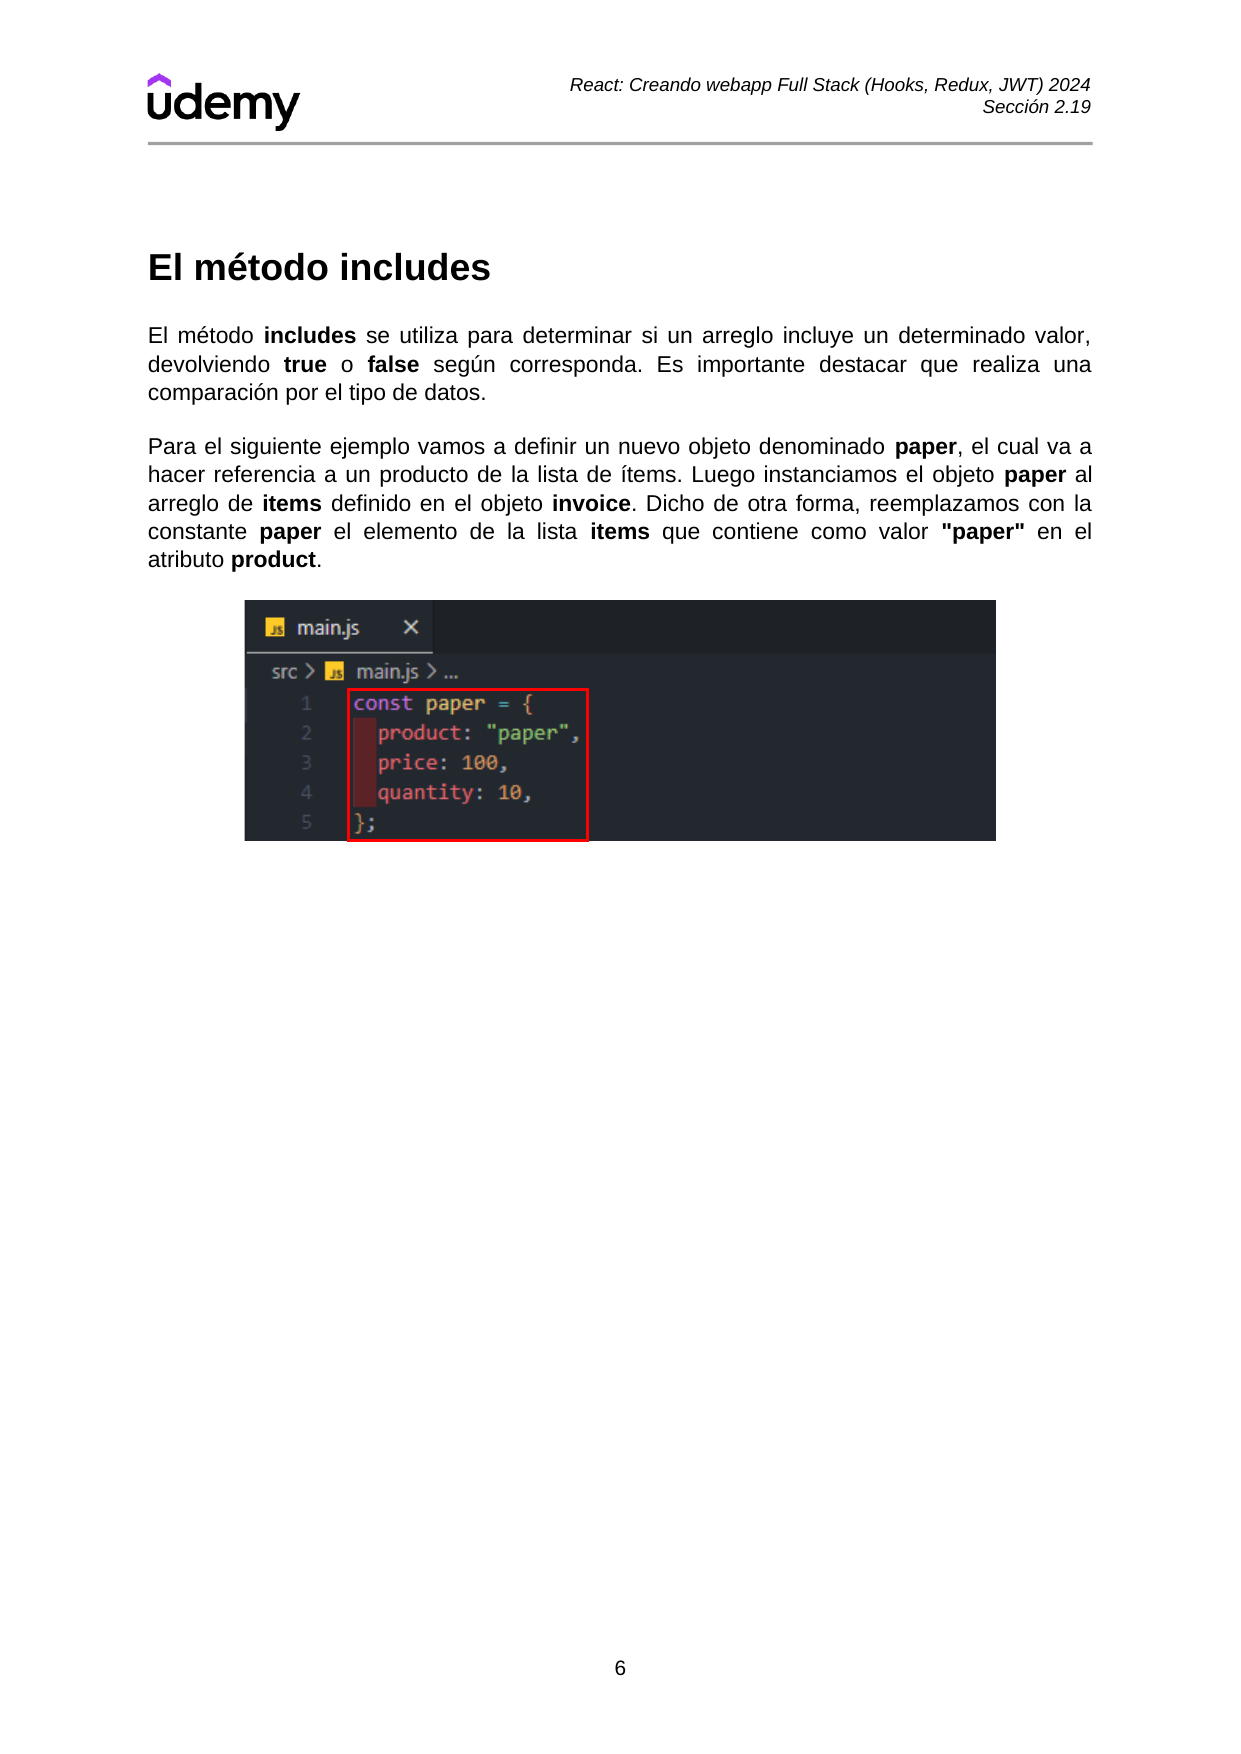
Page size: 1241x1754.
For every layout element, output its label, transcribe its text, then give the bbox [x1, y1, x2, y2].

text El método includes [148, 245, 1092, 288]
picture [350, 691, 586, 839]
picture [147, 73, 301, 131]
text El método includes se utiliza para determinar si un arreglo incluye un determinado valor, devolviendo true o false según corresponda. Es importante destacar que realiza una comparación por el tipo de datos. [148, 322, 1092, 406]
text Para el siguiente ejemplo vamos a definir un nuevo objeto denominado paper, el cual va a hacer referencia a un producto de la lista de ítems. Luego instanciamos el objeto paper al arreglo de items definido en el objeto invoice. Dicho de otra forma, reemplazamos con la constante paper el elemento de la lista items que contiene como valor "paper" en el atributo product. [148, 433, 1092, 573]
picture [244, 600, 996, 841]
